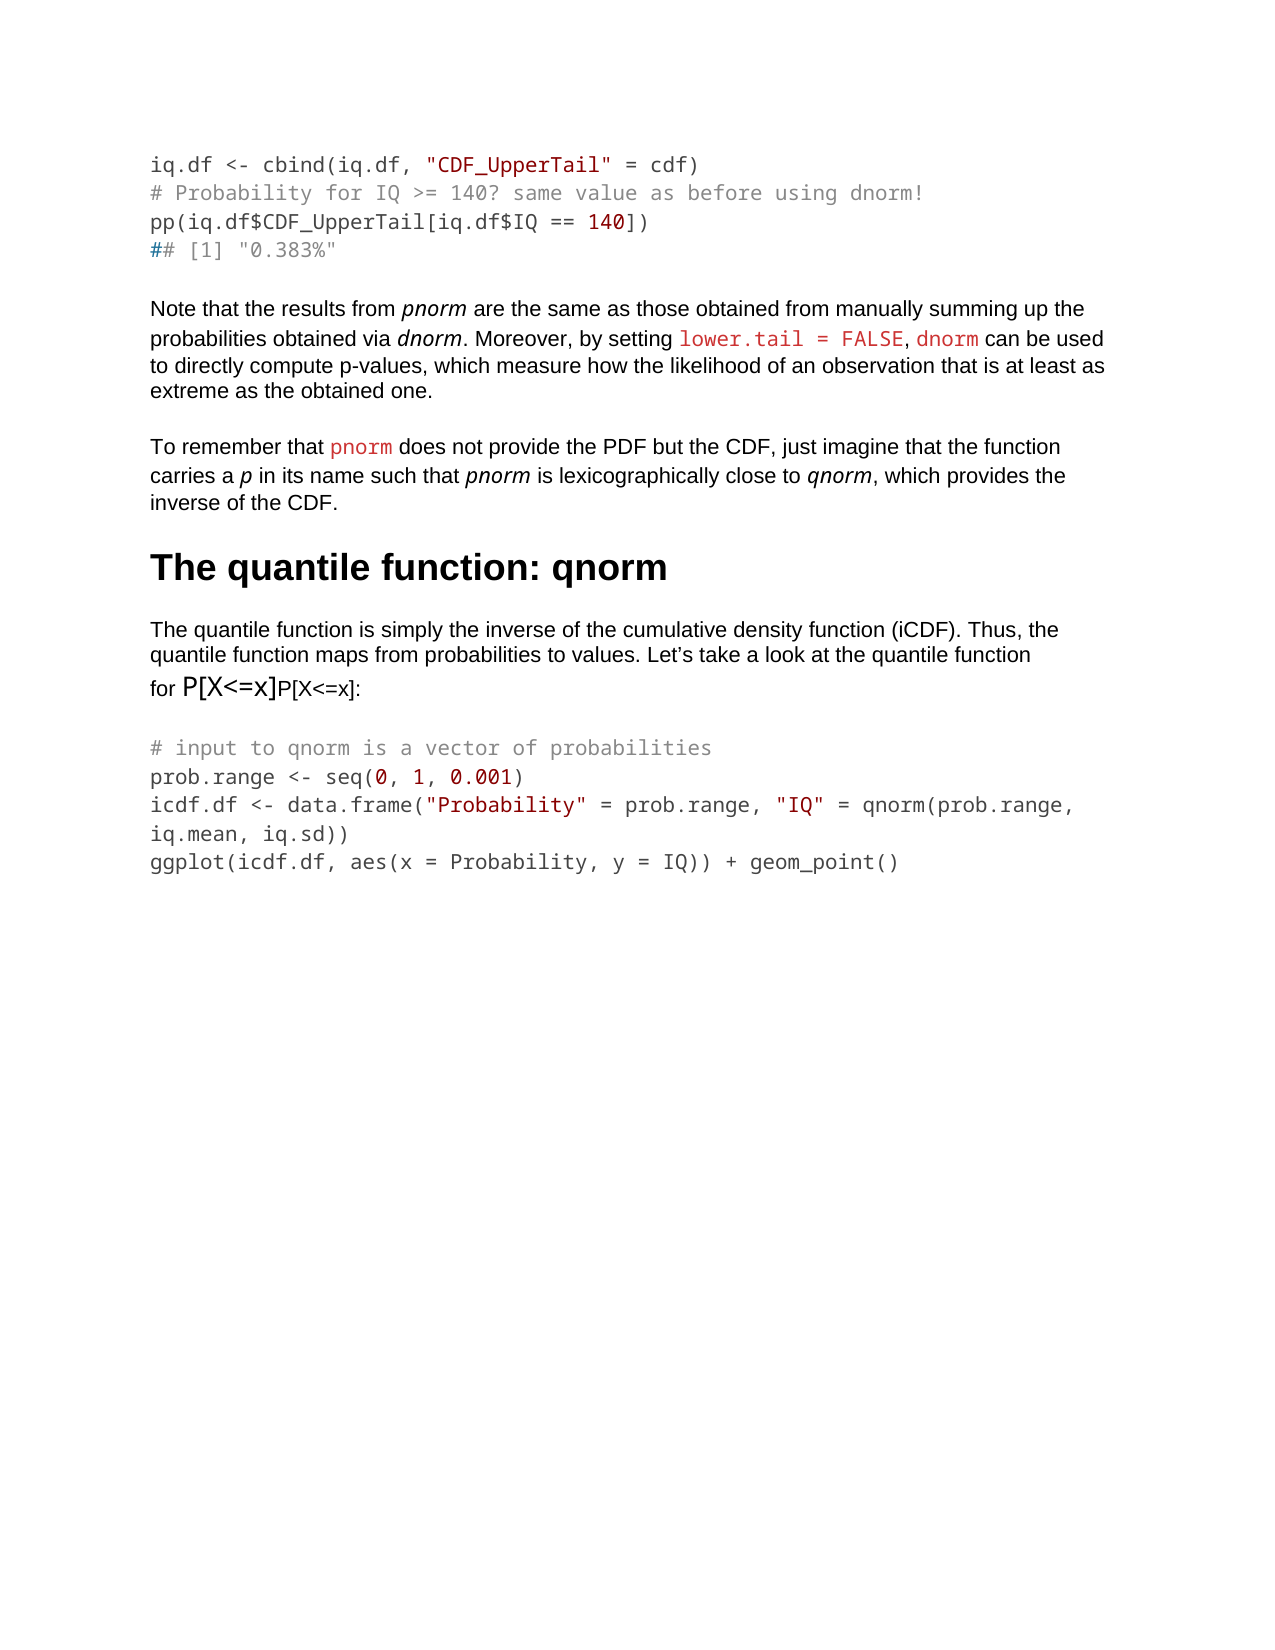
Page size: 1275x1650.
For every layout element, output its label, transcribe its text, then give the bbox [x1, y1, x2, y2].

text icdf.df <- data.frame("Probability" = prob.range, "IQ" = qnorm(prob.range, iq.mean, iq.sd)) [150, 790, 1125, 847]
text iq.df <- cbind(iq.df, "CDF_UpperTail" = cdf) [150, 150, 1125, 178]
text # Probability for IQ >= 140? same value as before using dnorm! [150, 178, 1125, 207]
text # input to qnorm is a vector of probabilities [150, 733, 1125, 762]
text pp(iq.df$CDF_UpperTail[iq.df$IQ == 140]) [150, 207, 1125, 235]
text ## [1] "0.383%" [150, 235, 1125, 264]
text To remember that pnorm does not provide the PDF but the CDF, just imagine that the function carries a p in its name such that pnorm is lexicographically close to qnorm, which provides the inverse of the CDF. [150, 432, 1125, 516]
text The quantile function is simply the inverse of the cumulative density function (iCDF). Thus, the quantile function maps from probabilities to values. Let’s take a look at the quantile function for P[X<=x]P[X<=x]: [150, 617, 1125, 704]
text ggplot(icdf.df, aes(x = Probability, y = IQ)) + geom_point() [150, 847, 1125, 876]
text The quantile function: qnorm [150, 545, 1125, 588]
text Note that the results from pnorm are the same as those obtained from manually summing up the probabilities obtained via dnorm. Moreover, by setting lower.tail = FALSE, dnorm can be used to directly compute p-values, which measure how the likelihood of an observation that is at least as extreme as the obtained one. [150, 293, 1125, 403]
text prob.range <- seq(0, 1, 0.001) [150, 762, 1125, 790]
